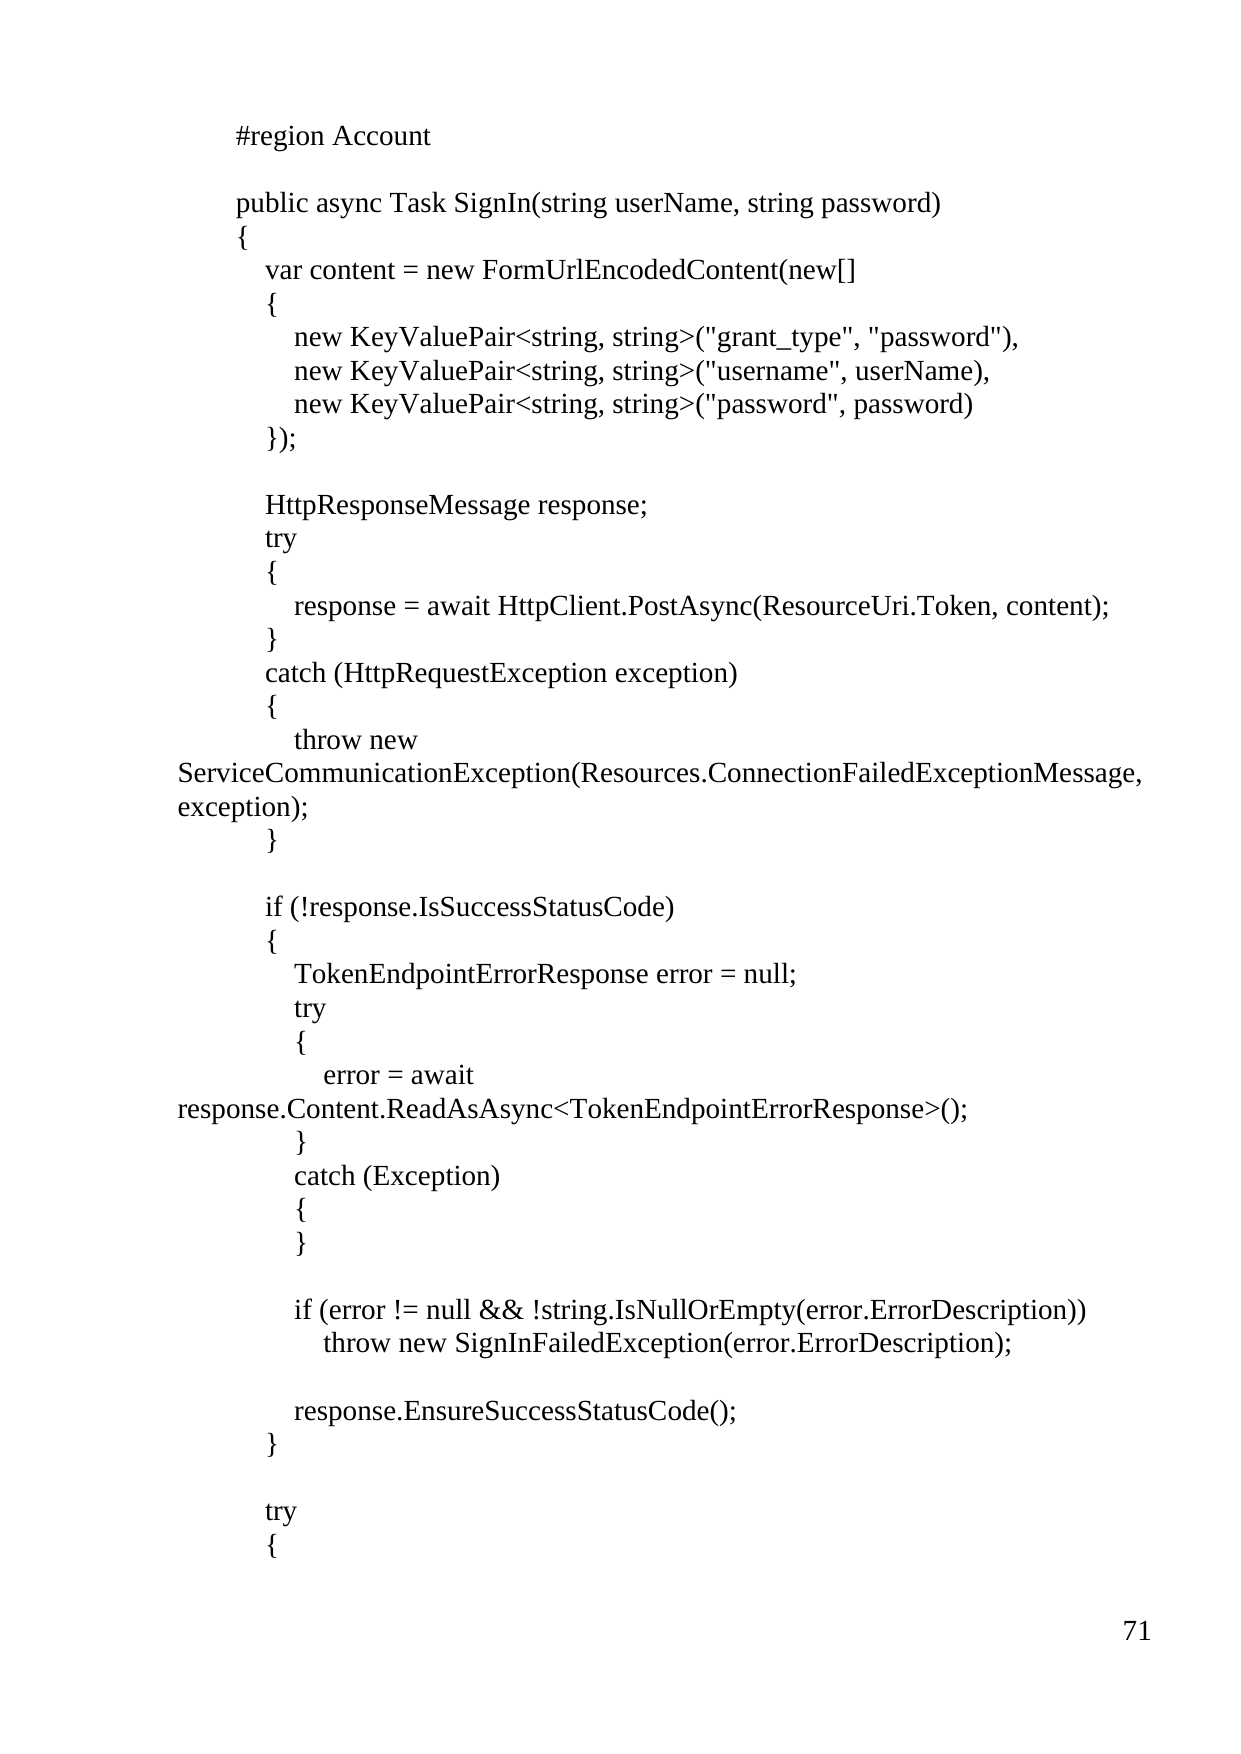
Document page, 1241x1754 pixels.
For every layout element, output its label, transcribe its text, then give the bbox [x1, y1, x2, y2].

text response = await HttpClient.PostAsync(ResourceUri.Token, content); [177, 588, 1152, 621]
text try [177, 521, 1152, 554]
text } [177, 621, 1152, 655]
text { [177, 219, 1152, 252]
text error = await response.Content.ReadAsAsync<TokenEndpointErrorResponse>(); [177, 1057, 1152, 1124]
text new KeyValuePair<string, string>("grant_type", "password"), [177, 319, 1152, 353]
text var content = new FormUrlEncodedContent(new[] [177, 252, 1152, 286]
text #region Account [177, 118, 1152, 152]
text { [177, 286, 1152, 319]
text if (!response.IsSuccessStatusCode) [177, 889, 1152, 923]
text if (error != null && !string.IsNullOrEmpty(error.ErrorDescription)) [177, 1292, 1152, 1326]
text public async Task SignIn(string userName, string password) [177, 185, 1152, 219]
text { [177, 923, 1152, 957]
text new KeyValuePair<string, string>("username", userName), [177, 353, 1152, 386]
text } [177, 822, 1152, 856]
text catch (HttpRequestException exception) [177, 655, 1152, 688]
text TokenEndpointErrorResponse error = null; [177, 957, 1152, 990]
text } [177, 1426, 1152, 1460]
text new KeyValuePair<string, string>("password", password) [177, 386, 1152, 420]
text { [177, 1024, 1152, 1057]
text HttpResponseMessage response; [177, 487, 1152, 521]
text } [177, 1124, 1152, 1158]
text try [177, 990, 1152, 1024]
text { [177, 1527, 1152, 1560]
text { [177, 1191, 1152, 1225]
text catch (Exception) [177, 1158, 1152, 1191]
text throw new ServiceCommunicationException(Resources.ConnectionFailedExceptionMessage, exception); [177, 722, 1152, 822]
text { [177, 554, 1152, 588]
text { [177, 688, 1152, 722]
text response.EnsureSuccessStatusCode(); [177, 1393, 1152, 1426]
text } [177, 1225, 1152, 1258]
text throw new SignInFailedException(error.ErrorDescription); [177, 1326, 1152, 1359]
text }); [177, 420, 1152, 453]
text try [177, 1493, 1152, 1527]
